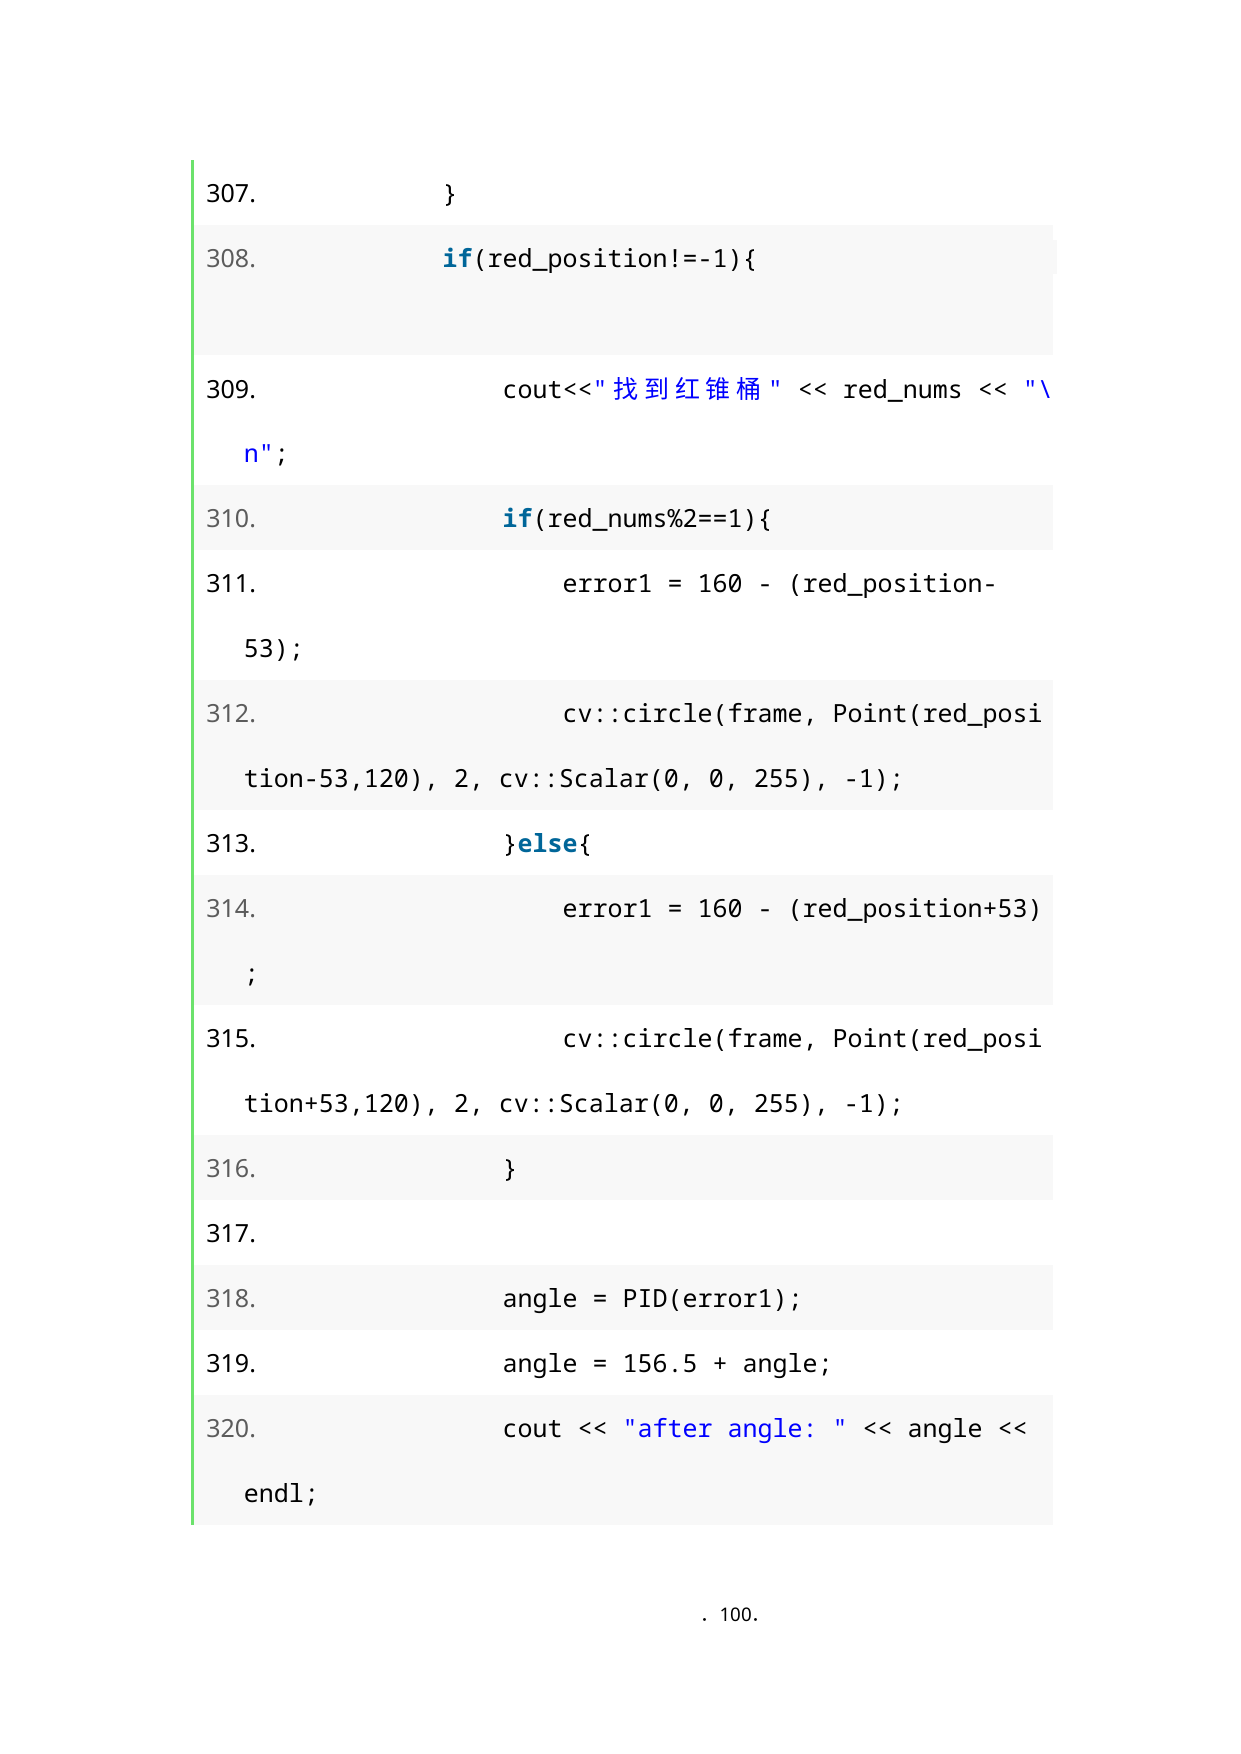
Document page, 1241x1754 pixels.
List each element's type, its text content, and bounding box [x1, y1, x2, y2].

list angle = 156.5 + angle; [194, 1330, 1053, 1395]
list }else{ [194, 810, 1053, 875]
list if(red_nums%2==1){ [194, 485, 1053, 550]
list } [194, 1135, 1053, 1200]
list angle = PID(error1); [194, 1265, 1053, 1330]
list cv::circle(frame, Point(red_position+53,120), 2, cv::Scalar(0, 0, 255), -1); [194, 1005, 1053, 1135]
list cv::circle(frame, Point(red_position-53,120), 2, cv::Scalar(0, 0, 255), -1); [194, 680, 1053, 810]
list error1 = 160 - (red_position-53); [194, 550, 1053, 680]
list error1 = 160 - (red_position+53); [194, 875, 1053, 1005]
list } [194, 160, 1053, 225]
list cout<<"找到红锥桶" << red_nums << "\n"; [194, 355, 1053, 485]
list if(red_position!=-1){ [194, 225, 1053, 355]
list cout << "after angle: " << angle << endl; [194, 1395, 1053, 1525]
